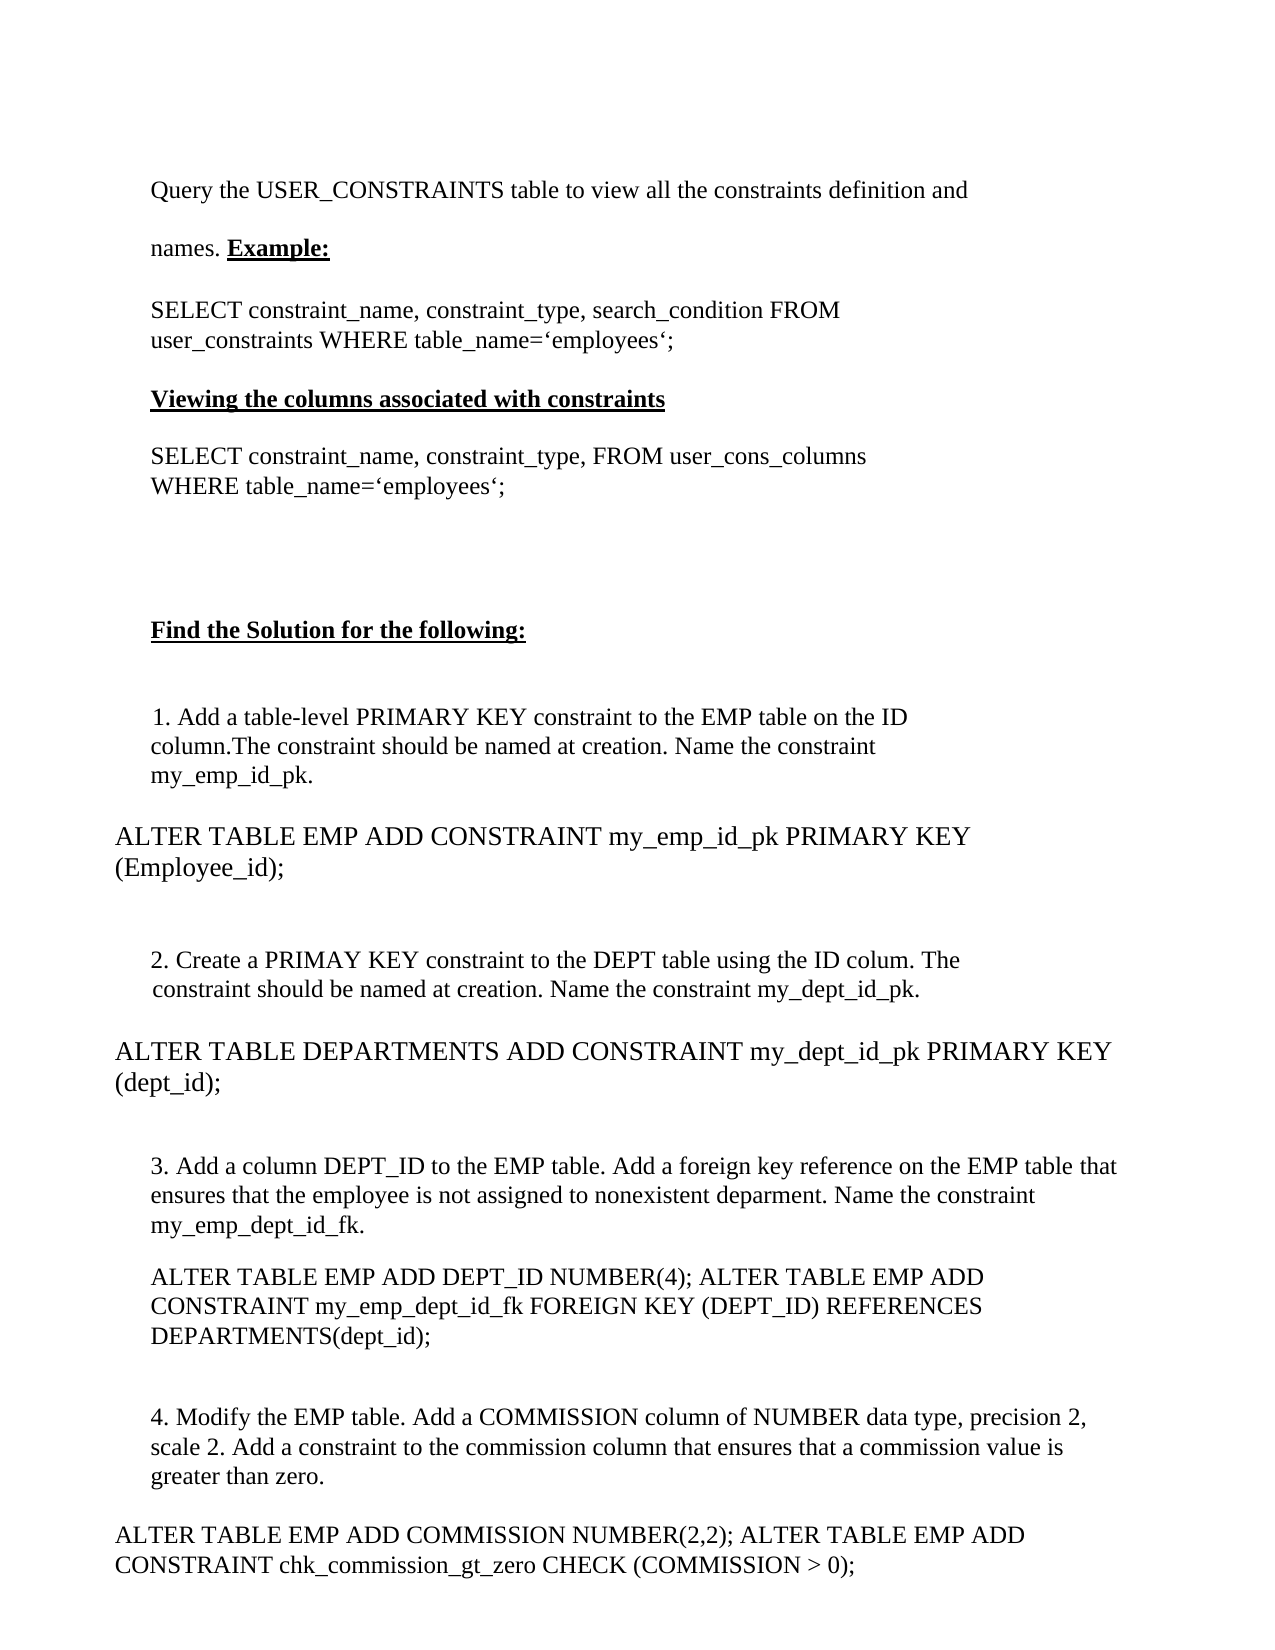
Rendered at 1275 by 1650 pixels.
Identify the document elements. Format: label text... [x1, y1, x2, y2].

list Add a column DEPT_ID to the EMP table. Add a foreign key reference on the EMP table that ensures that the employee is not assigned to nonexistent deparment. Name the constraint my_emp_dept_id_fk. [150, 1151, 1123, 1239]
list ALTER TABLE EMP ADD DEPT_ID NUMBER(4); ALTER TABLE EMP ADD CONSTRAINT my_emp_dept_id_fk FOREIGN KEY (DEPT_ID) REFERENCES DEPARTMENTS(dept_id); [150, 1262, 1123, 1349]
list Modify the EMP table. Add a COMMISSION column of NUMBER data type, precision 2, scale 2. Add a constraint to the commission column that ensures that a commission value is greater than zero. [150, 1402, 1093, 1490]
text SELECT constraint_name, constraint_type, search_condition FROM user_constraints WHERE table_name=‘employees‘; [150, 295, 843, 353]
subtitle Find the Solution for the following: [150, 616, 1142, 644]
subtitle Viewing the columns associated with constraints [150, 384, 1142, 413]
text Query the USER_CONSTRAINTS table to view all the constraints definition and names. Example: [150, 176, 971, 262]
text ALTER TABLE DEPARTMENTS ADD CONSTRAINT my_dept_id_pk PRIMARY KEY (dept_id); [114, 1035, 1142, 1097]
text ALTER TABLE EMP ADD CONSTRAINT my_emp_id_pk PRIMARY KEY (Employee_id); [114, 820, 1142, 883]
list Create a PRIMAY KEY constraint to the DEPT table using the ID colum. The constraint should be named at creation. Name the constraint my_dept_id_pk. [150, 945, 1063, 1003]
text ALTER TABLE EMP ADD COMMISSION NUMBER(2,2); ALTER TABLE EMP ADD CONSTRAINT chk_commission_gt_zero CHECK (COMMISSION > 0); [114, 1521, 1142, 1579]
text SELECT constraint_name, constraint_type, FROM user_cons_columns WHERE table_name=‘employees‘; [150, 441, 869, 500]
list Add a table-level PRIMARY KEY constraint to the EMP table on the ID column.The constraint should be named at creation. Name the constraint my_emp_id_pk. [150, 702, 1033, 789]
